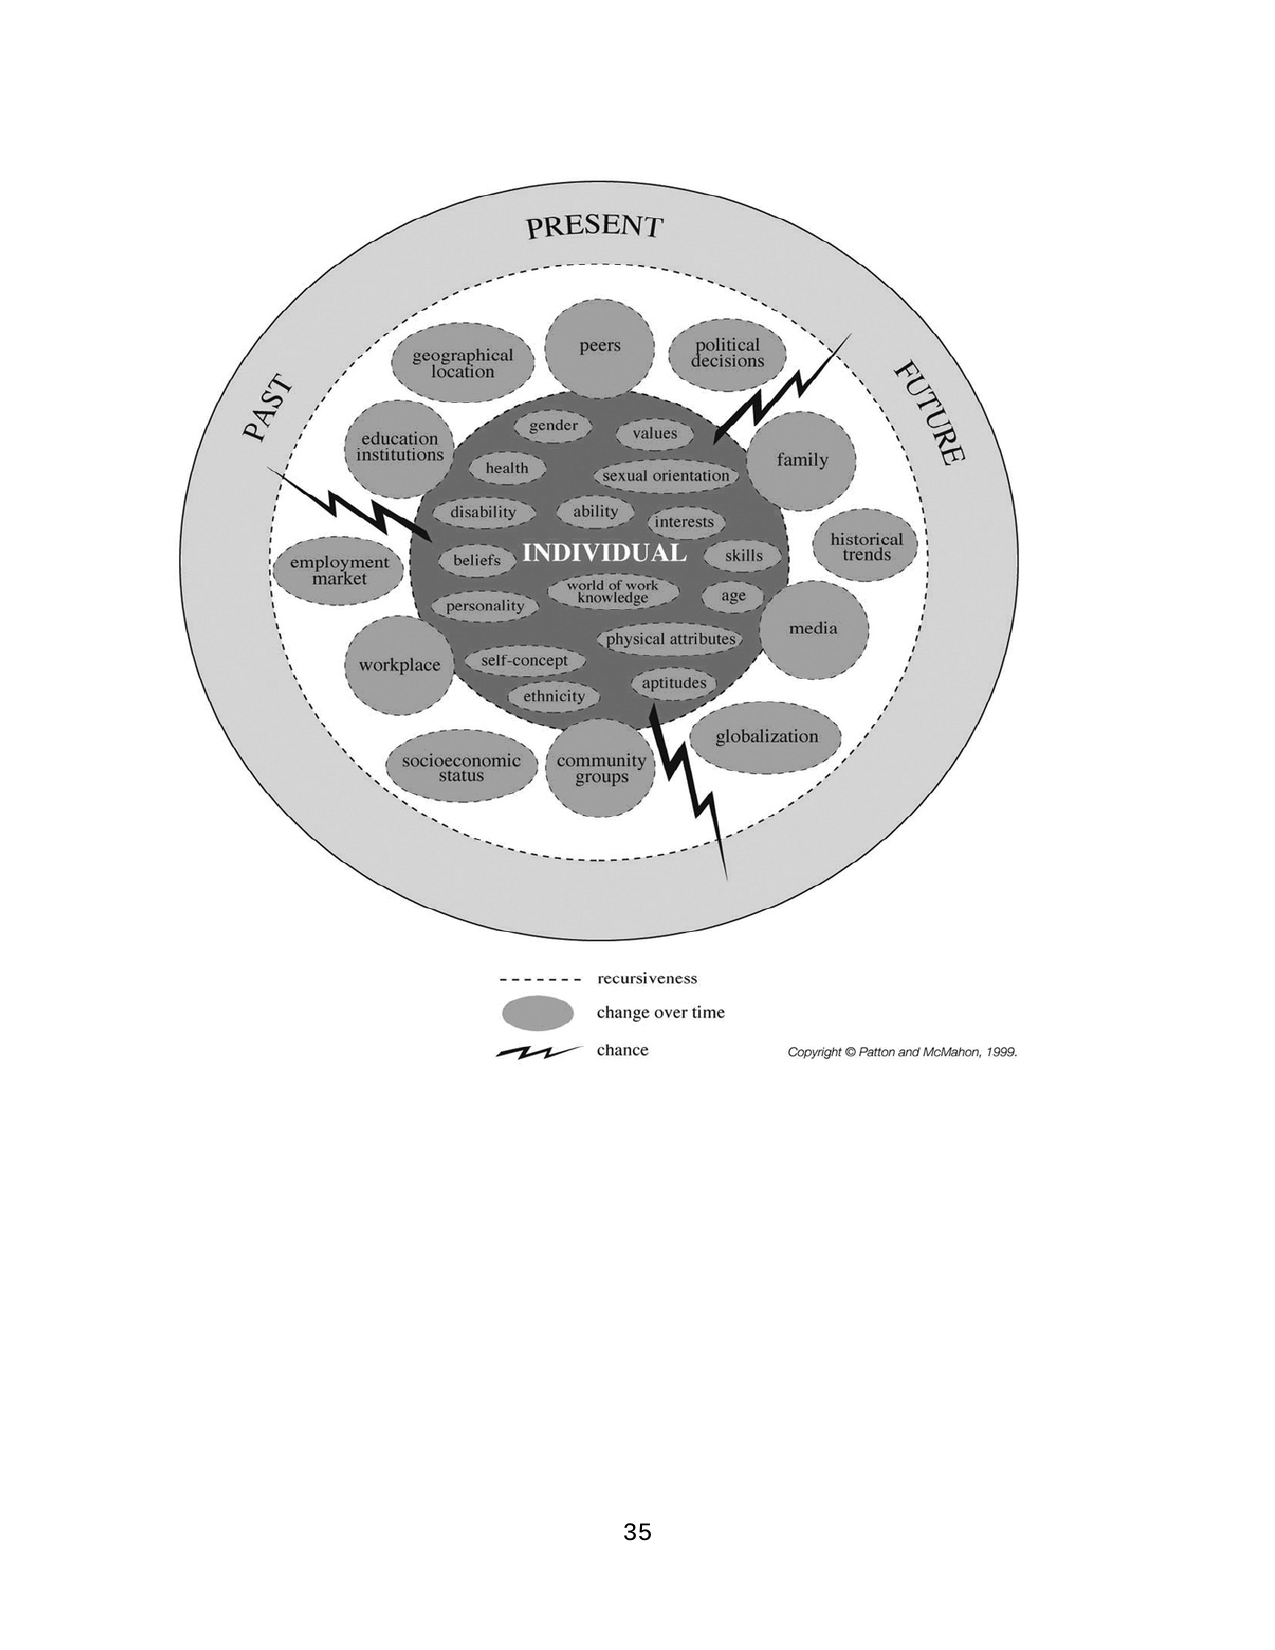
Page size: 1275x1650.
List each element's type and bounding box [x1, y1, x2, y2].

picture [150, 150, 1049, 1093]
